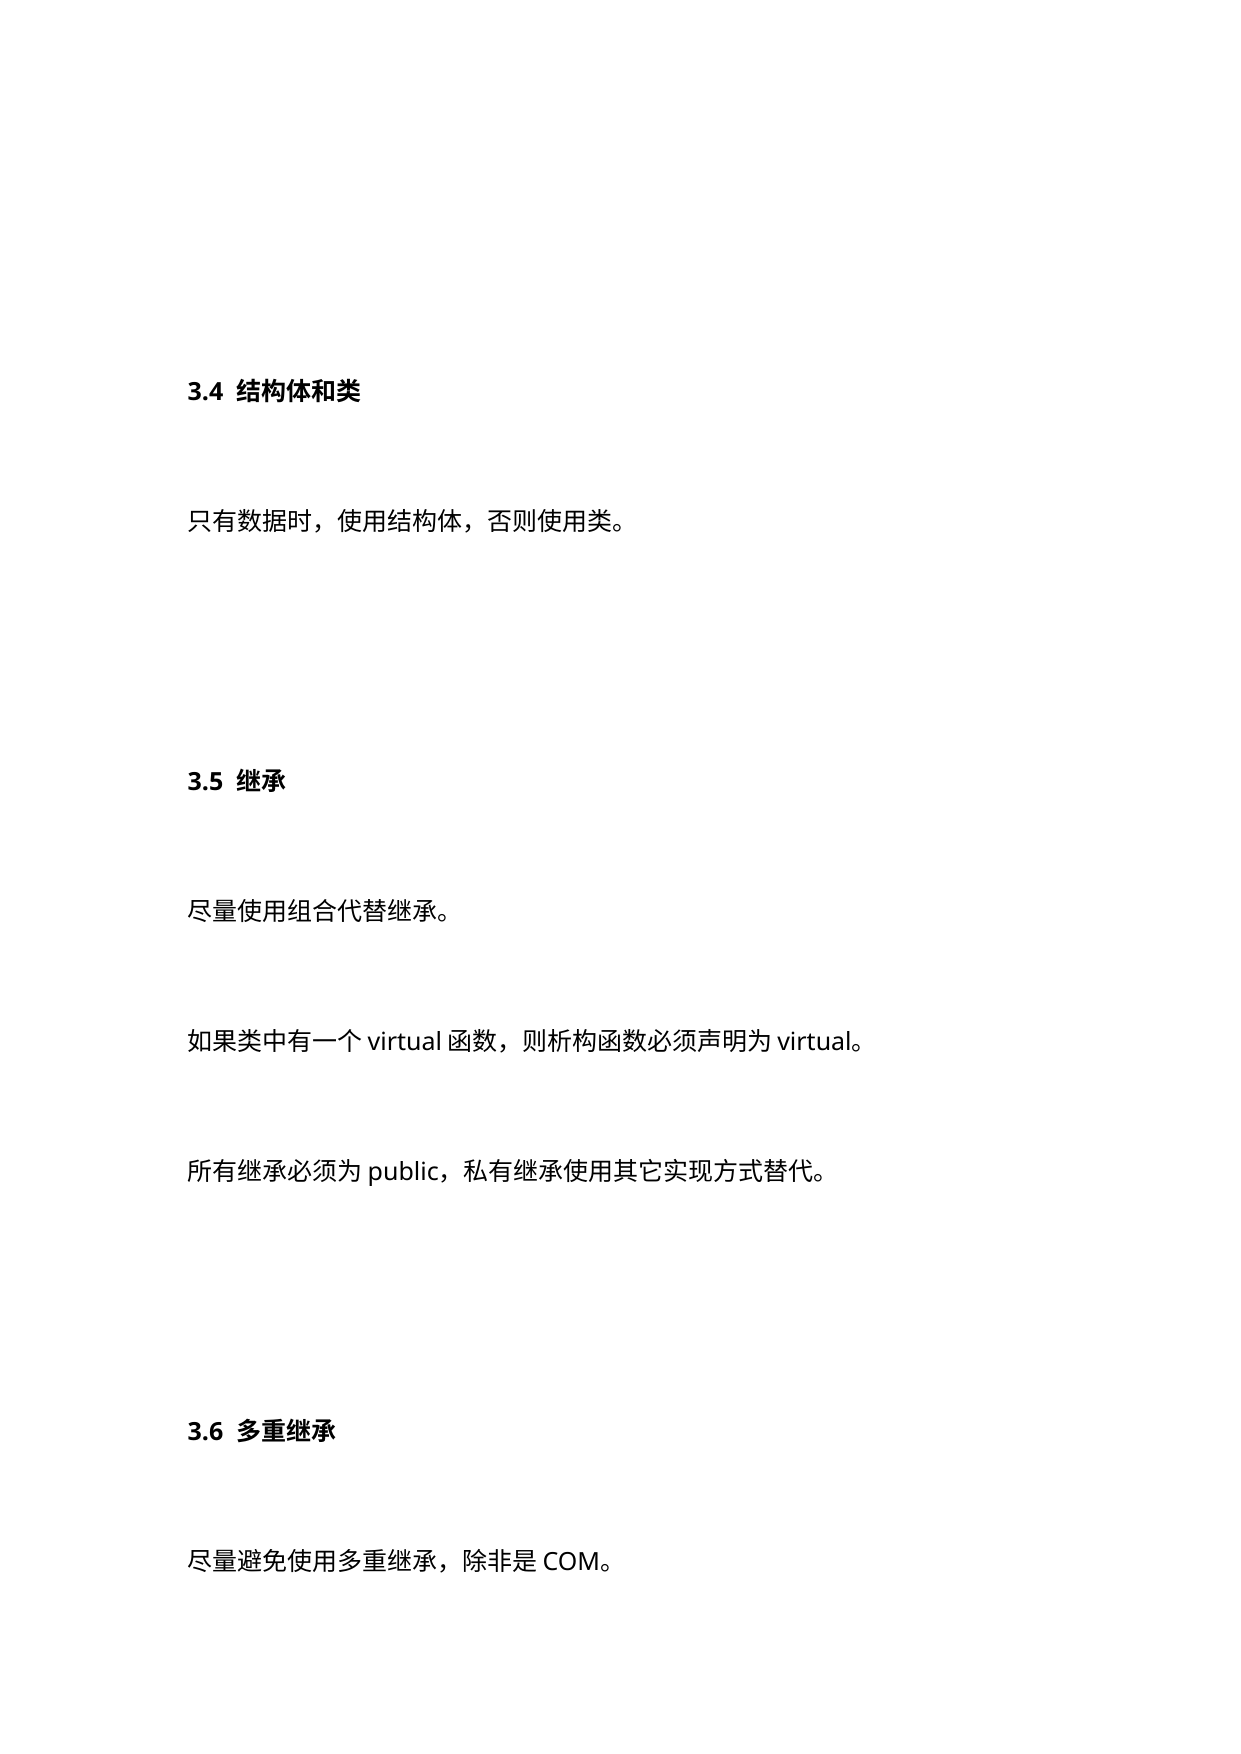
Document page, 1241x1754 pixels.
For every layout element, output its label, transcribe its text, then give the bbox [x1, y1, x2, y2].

text 3.4 结构体和类 [187, 357, 1053, 422]
text 尽量避免使用多重继承，除非是COM。 [187, 1527, 1053, 1592]
text 3.5 继承 [187, 747, 1053, 812]
text 3.6 多重继承 [187, 1397, 1053, 1462]
text 只有数据时，使用结构体，否则使用类。 [187, 487, 1053, 552]
text 如果类中有一个virtual函数，则析构函数必须声明为virtual。 [187, 1007, 1053, 1072]
text 所有继承必须为public，私有继承使用其它实现方式替代。 [187, 1137, 1053, 1202]
text 尽量使用组合代替继承。 [187, 877, 1053, 942]
